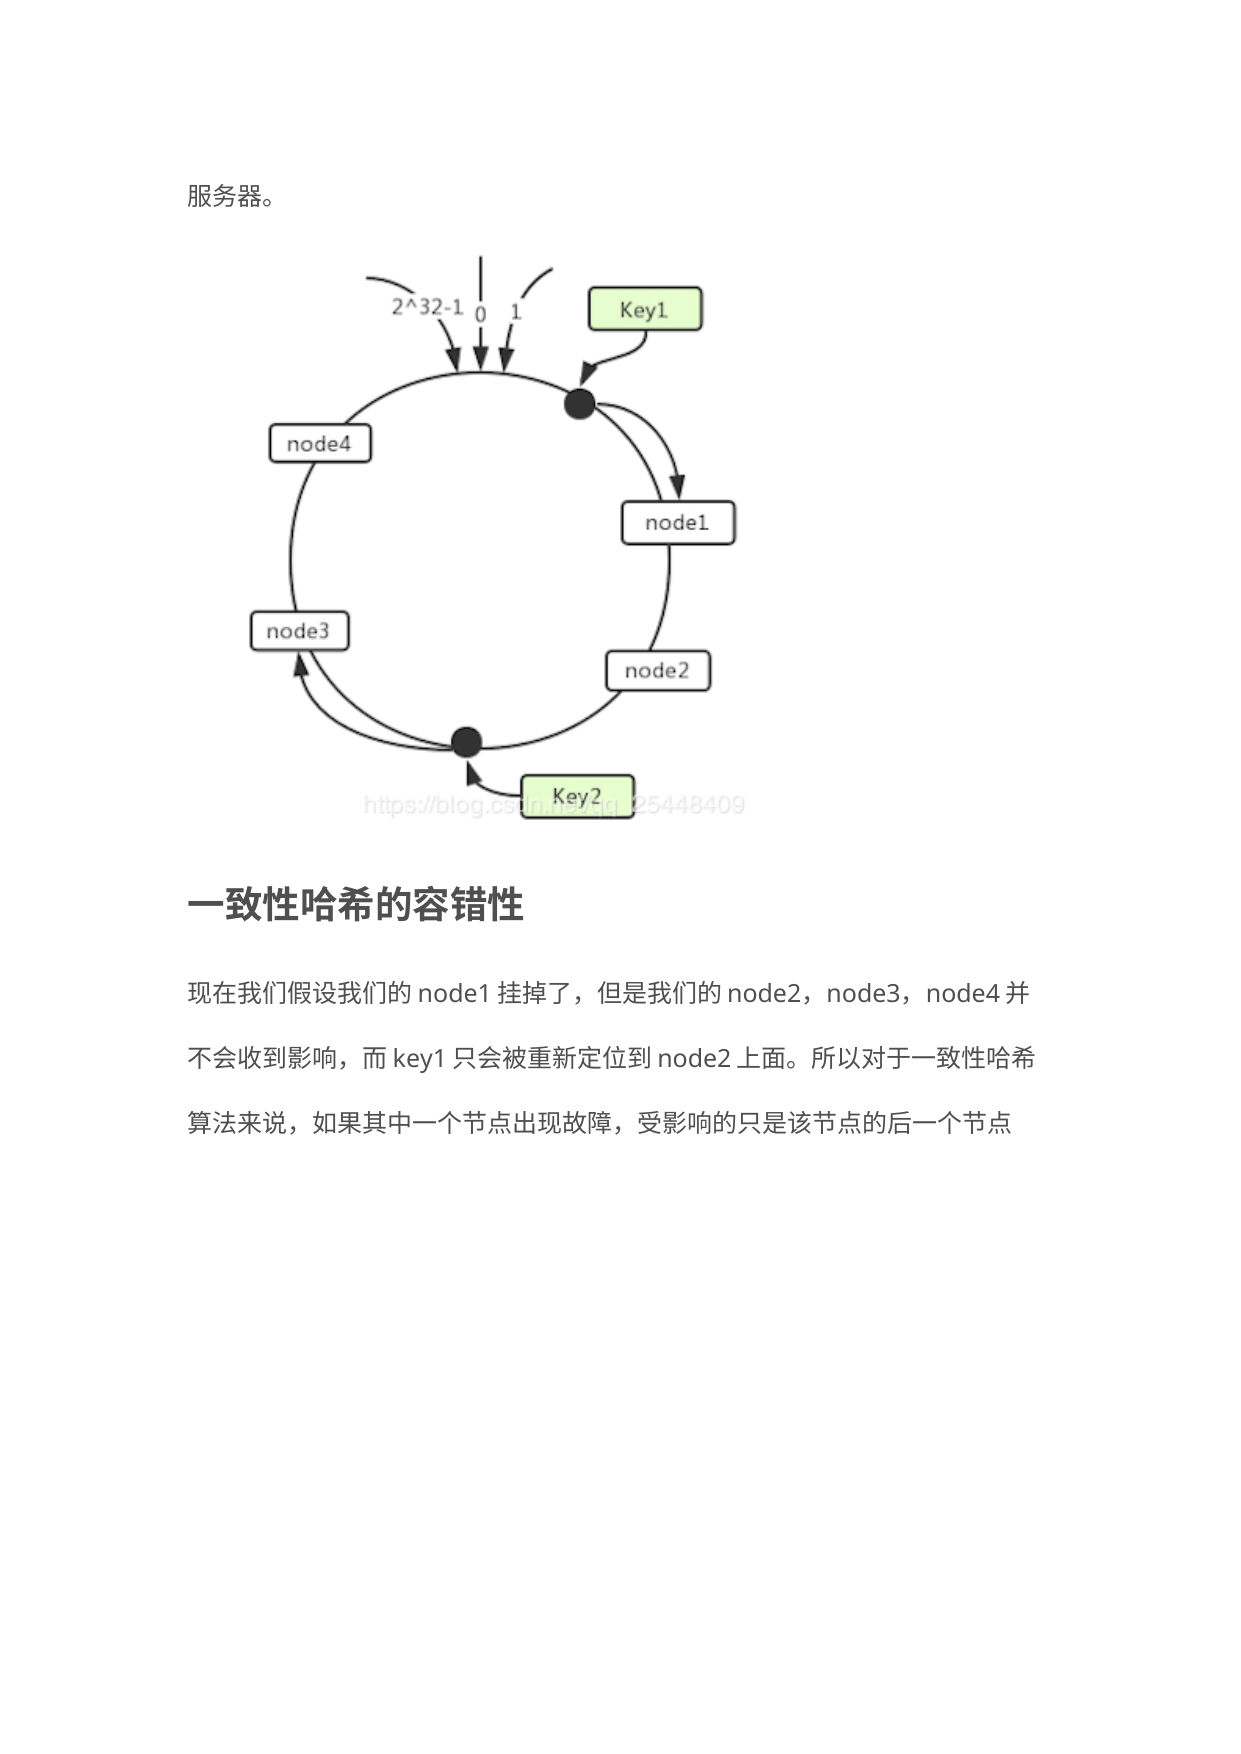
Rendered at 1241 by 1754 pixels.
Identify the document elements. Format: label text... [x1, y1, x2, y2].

picture [187, 227, 760, 834]
subtitle 一致性哈希的容错性 [187, 869, 1053, 934]
text 现在我们假设我们的node1挂掉了，但是我们的node2，node3，node4并不会收到影响，而key1只会被重新定位到node2上面。所以对于一致性哈希算法来说，如果其中一个节点出现故障，受影响的只是该节点的后一个节点node2。 [187, 959, 1053, 1154]
